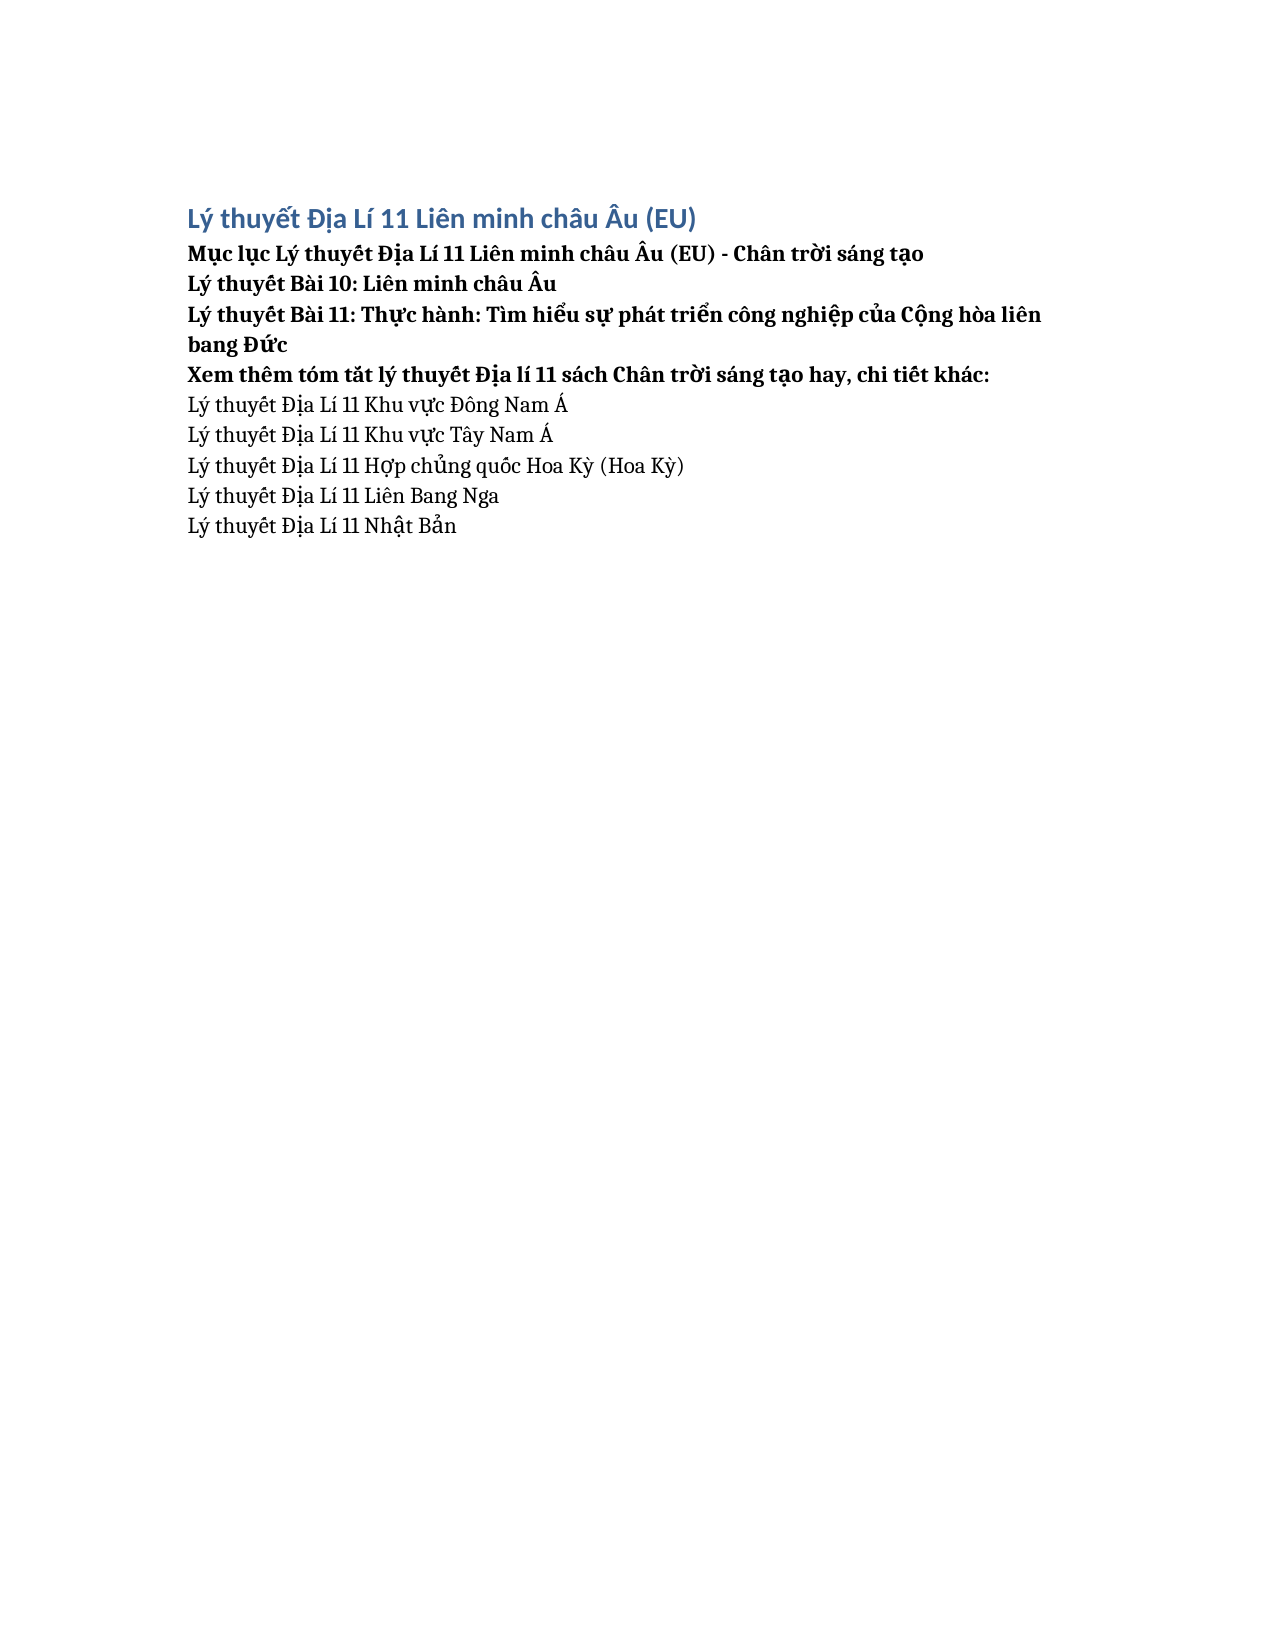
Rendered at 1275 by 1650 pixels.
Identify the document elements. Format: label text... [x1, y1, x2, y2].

subtitle Lý thuyết Địa Lí 11 Liên minh châu Âu (EU) [187, 200, 1087, 236]
text Mục lục Lý thuyết Địa Lí 11 Liên minh châu Âu (EU) - Chân trời sáng tạo Lý thuyết Bài 10: Liên minh châu Âu Lý thuyết Bài 11: Thực hành: Tìm hiểu sự phát triển công nghiệp của Cộng hòa liên bang Đức Xem thêm tóm tắt lý thuyết Địa lí 11 sách Chân trời sáng tạo hay, chi tiết khác: Lý thuyết Địa Lí 11 Khu vực Đông Nam Á Lý thuyết Địa Lí 11 Khu vực Tây Nam Á Lý thuyết Địa Lí 11 Hợp chủng quốc Hoa Kỳ (Hoa Kỳ) Lý thuyết Địa Lí 11 Liên Bang Nga Lý thuyết Địa Lí 11 Nhật Bản [187, 241, 1087, 569]
